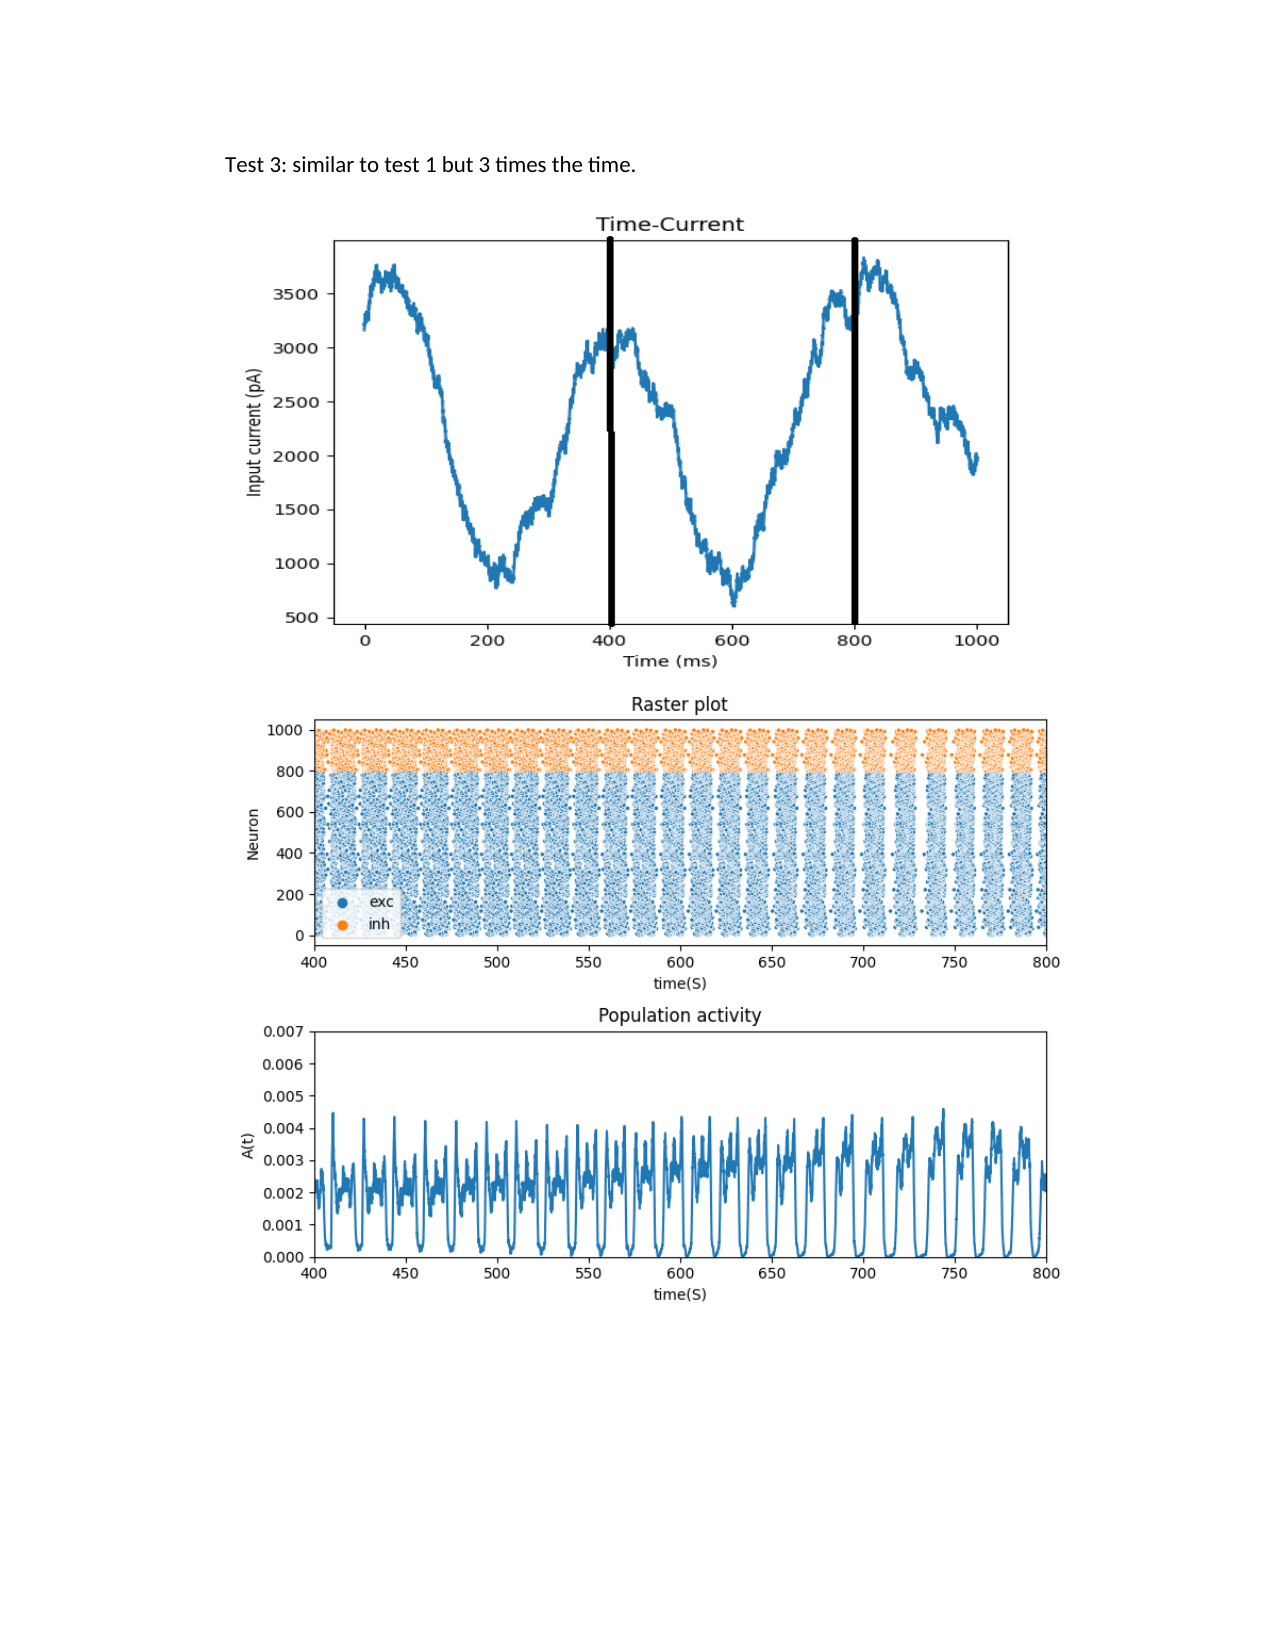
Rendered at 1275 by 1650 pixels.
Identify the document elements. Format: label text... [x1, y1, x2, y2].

picture [225, 180, 1095, 679]
list Test 3: similar to test 1 but 3 times the time. [225, 150, 1125, 178]
picture [225, 680, 1076, 1319]
